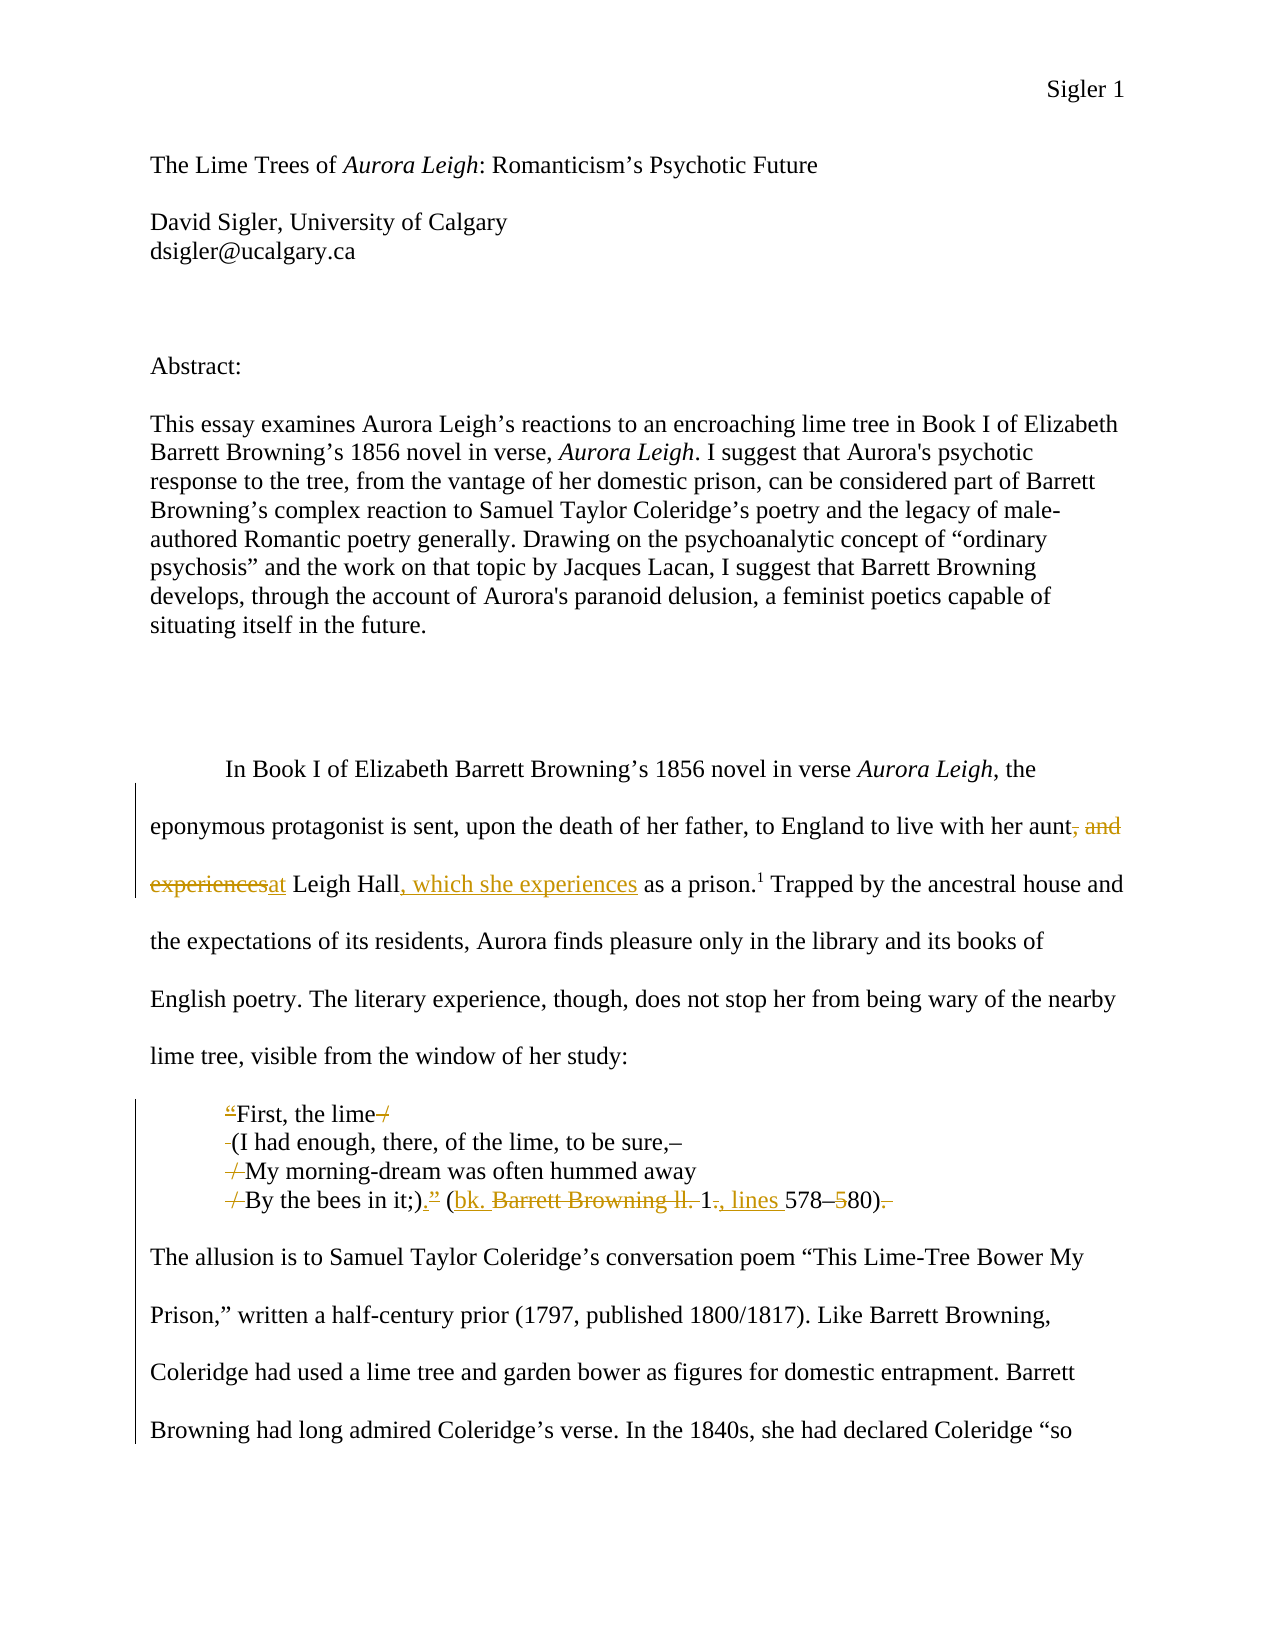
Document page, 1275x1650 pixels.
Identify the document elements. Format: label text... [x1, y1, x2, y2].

text In Book I of Elizabeth Barrett Browning’s 1856 novel in verse Aurora Leigh, the eponymous protagonist is sent, upon the death of her father, to England to live with her aunt Leigh Hall as a prison. Trapped by the ancestral house and the expectations of its residents, Aurora finds pleasure only in the library and its books of English poetry. The literary experience, though, does not stop her from being wary of the nearby lime tree, visible from the window of her study: [150, 754, 1125, 1070]
text dsigler@ucalgary.ca [150, 236, 1125, 265]
text (I had enough, there, of the lime, to be sure,– [150, 1127, 1125, 1156]
text My morning-dream was often hummed away [150, 1156, 1125, 1185]
text Barrett Browningʼs 1856 novel in verse, Aurora Leigh. I suggest that Aurora's psychotic response to the tree, from the vantage of her domestic prison, can be considered part of Barrett Browningʼs complex reaction to Samuel Taylor Coleridgeʼs poetry and the legacy of male-authored Romantic poetry generally. Drawing on the psychoanalytic concept of “ordinary psychosis” and the work on that topic by Jacques Lacan, I suggest that Barrett Browning develops, through the account of Aurora's paranoid delusion, a feminist poetics capable of situating itself in the future. [150, 437, 1125, 639]
text This essay examines Aurora Leighʼs reactions to an encroaching lime tree in Book I of Elizabeth [150, 409, 1125, 437]
text Abstract: [150, 351, 1125, 380]
text David Sigler, University of Calgary [150, 207, 1125, 236]
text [150, 1242, 1125, 1444]
text By the bees in it;) (1578–80) [150, 1185, 1125, 1214]
text The Lime Trees of Aurora Leigh: Romanticism’s Psychotic Future [150, 150, 1125, 179]
text First, the lime [150, 1099, 1125, 1127]
